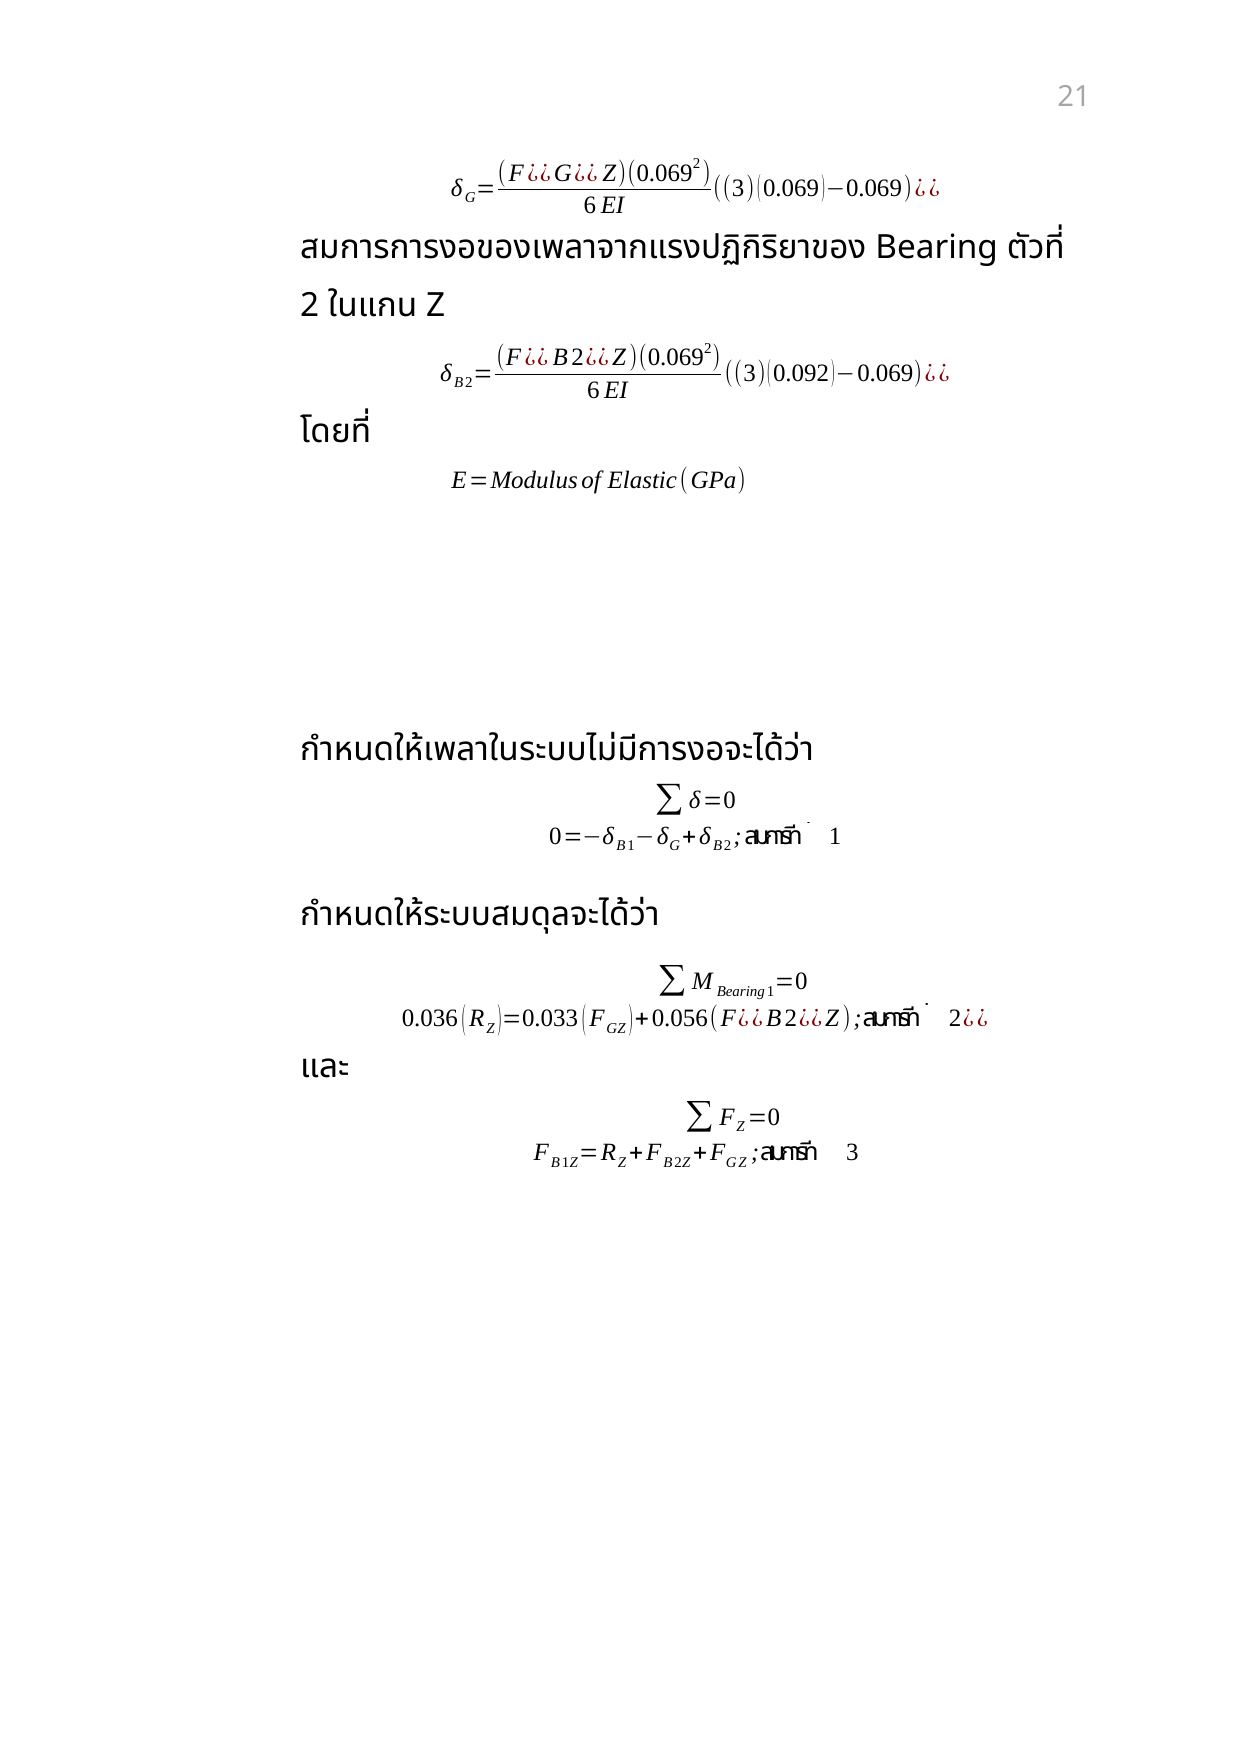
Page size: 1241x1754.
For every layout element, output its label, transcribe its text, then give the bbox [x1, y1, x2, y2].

text และ [300, 1042, 1090, 1093]
text กำหนดให้เพลาในระบบไม่มีการงอจะได้ว่า [300, 725, 1090, 775]
text โดยที่ [300, 407, 1090, 458]
text กำหนดให้ระบบสมดุลจะได้ว่า [300, 890, 1090, 941]
text สมการการงอของเพลาจากแรงปฏิกิริยาของ Bearing ตัวที่ 2 ในแกน Z [300, 223, 1090, 332]
